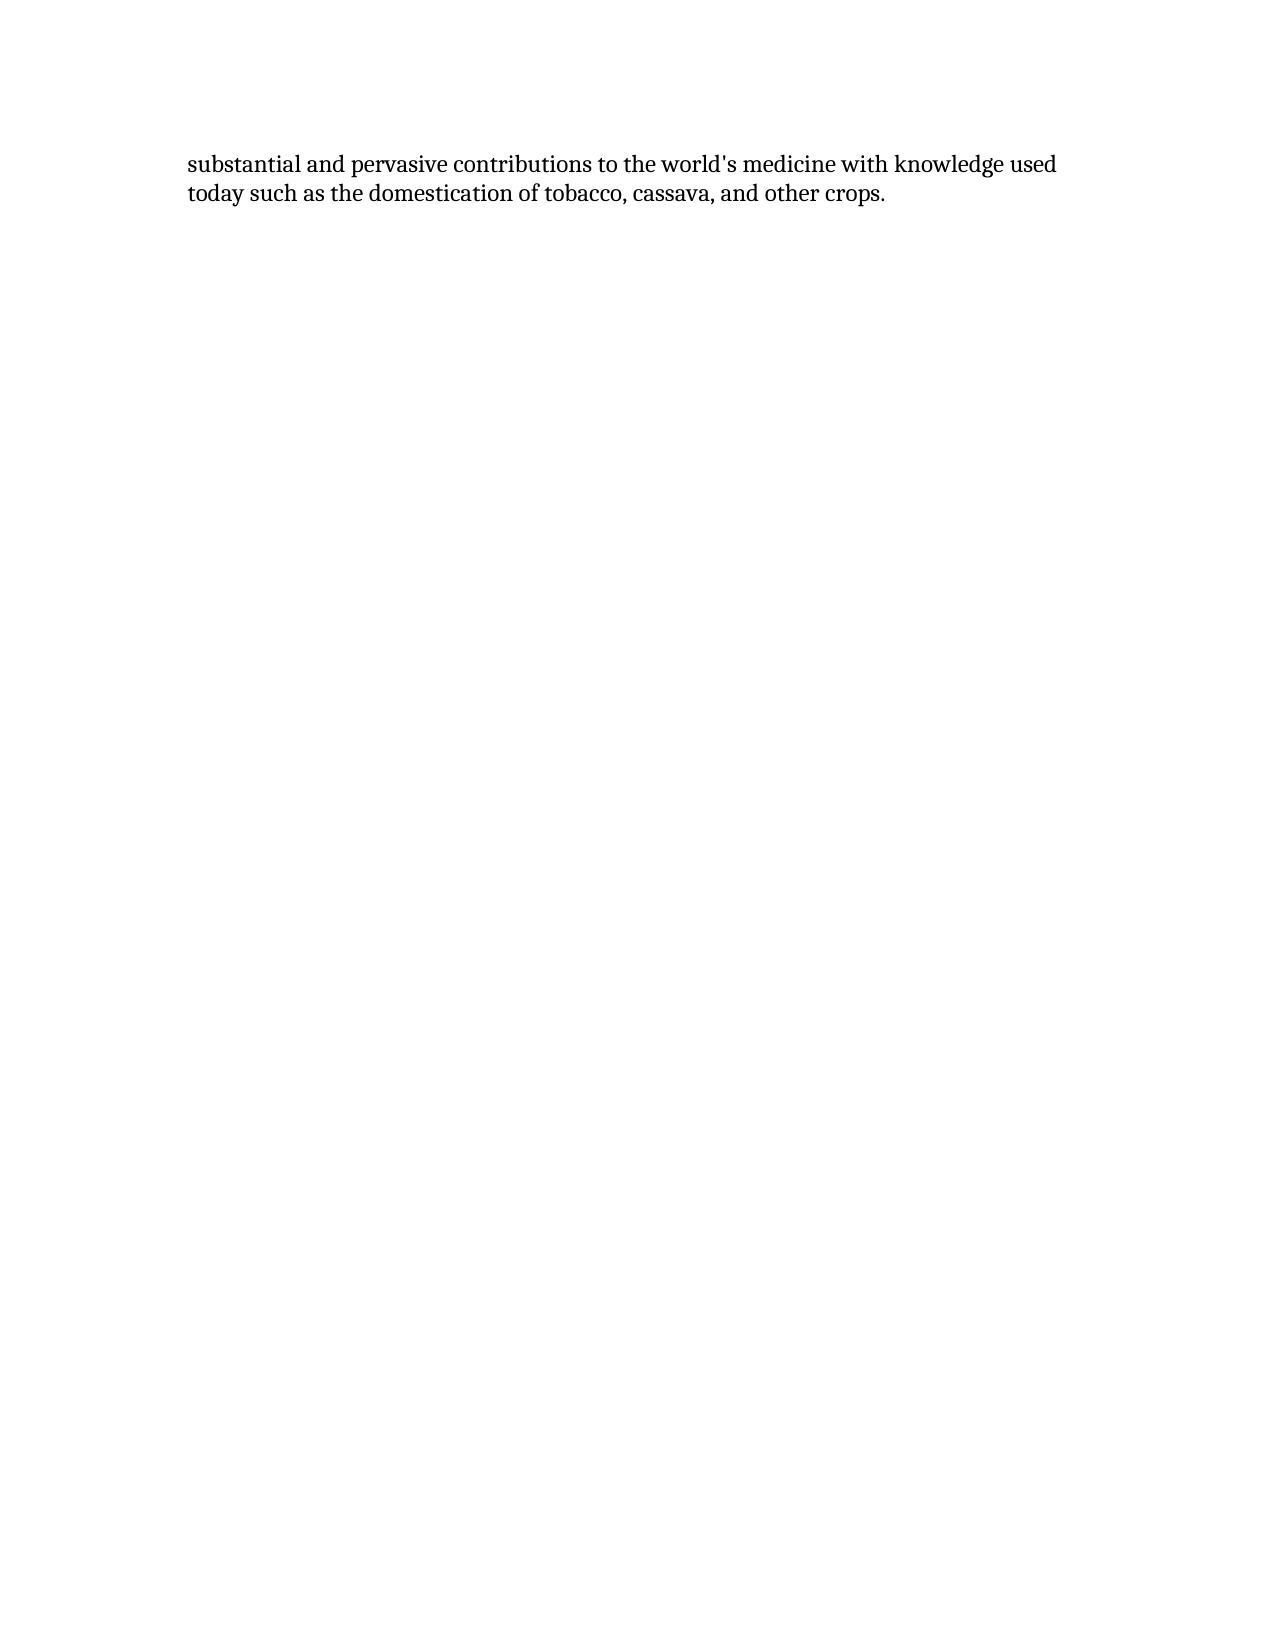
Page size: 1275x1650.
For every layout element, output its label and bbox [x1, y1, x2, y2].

text [187, 150, 1087, 207]
